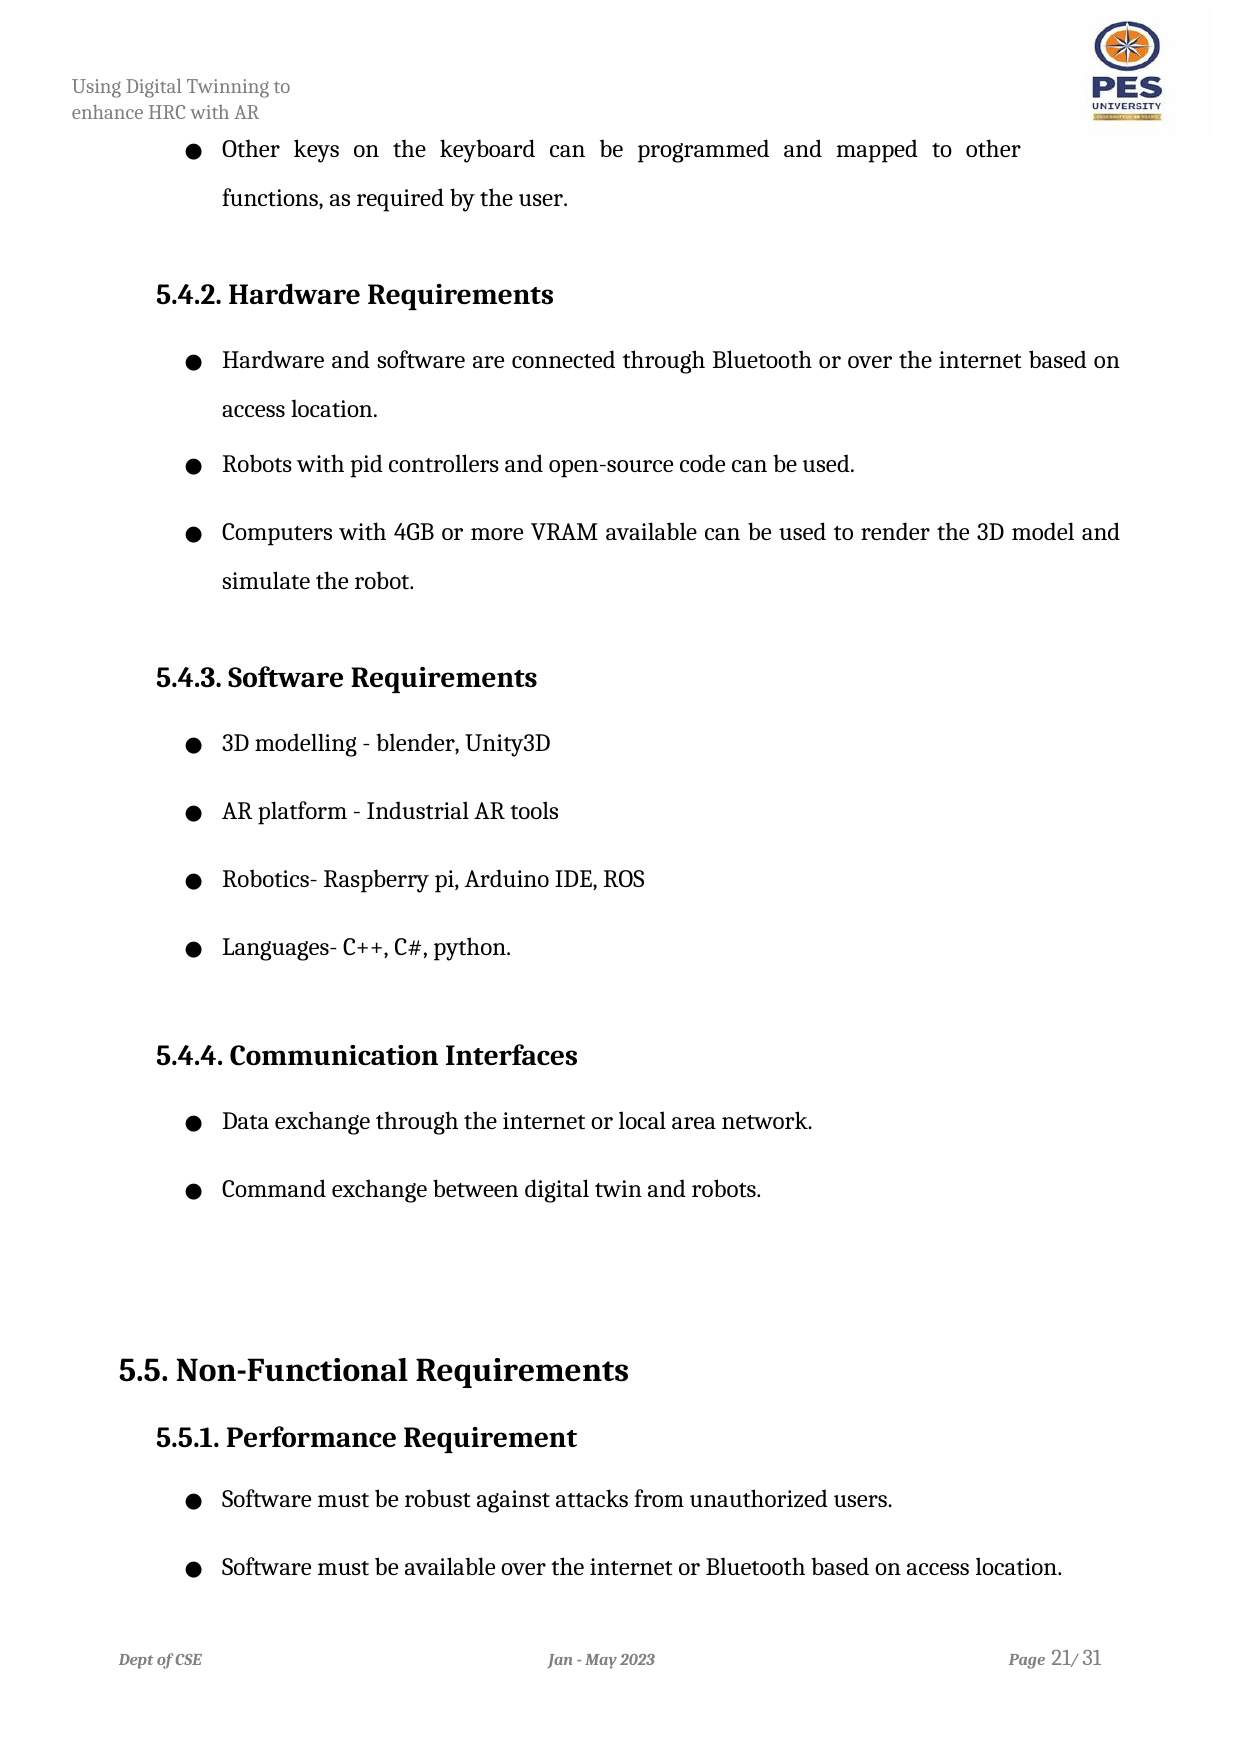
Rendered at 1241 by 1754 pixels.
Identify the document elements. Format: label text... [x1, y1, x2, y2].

list Computers with 4GB or more VRAM available can be used to render the 3D model and simulate the robot. [184, 510, 1122, 596]
list Languages- C++, C#, python. [184, 924, 1101, 967]
subtitle 5.4.4. Communication Interfaces [156, 1039, 1122, 1073]
picture [1041, 6, 1213, 136]
list Software must be robust against attacks from unauthorized users. [184, 1476, 1122, 1519]
subtitle 5.4.2. Hardware Requirements [156, 278, 1122, 312]
list Command exchange between digital twin and robots. [184, 1167, 1101, 1209]
subtitle 5.5.1. Performance Requirement [156, 1422, 1122, 1455]
list AR platform - Industrial AR tools [184, 788, 1101, 831]
subtitle 5.5. Non-Functional Requirements [118, 1352, 1122, 1390]
list Robots with pid controllers and open-source code can be used. [184, 442, 1122, 484]
list Data exchange through the internet or local area network. [184, 1099, 1101, 1142]
list Robotics- Raspberry pi, Arduino IDE, ROS [184, 856, 1101, 899]
list Other keys on the keyboard can be programmed and mapped to other functions, as required by the user. [184, 127, 1122, 213]
subtitle 5.4.3. Software Requirements [156, 661, 1122, 694]
list Hardware and software are connected through Bluetooth or over the internet based on access location. [184, 338, 1122, 424]
list 3D modelling - blender, Unity3D [184, 721, 1101, 763]
list Software must be available over the internet or Bluetooth based on access location. [184, 1544, 1122, 1587]
